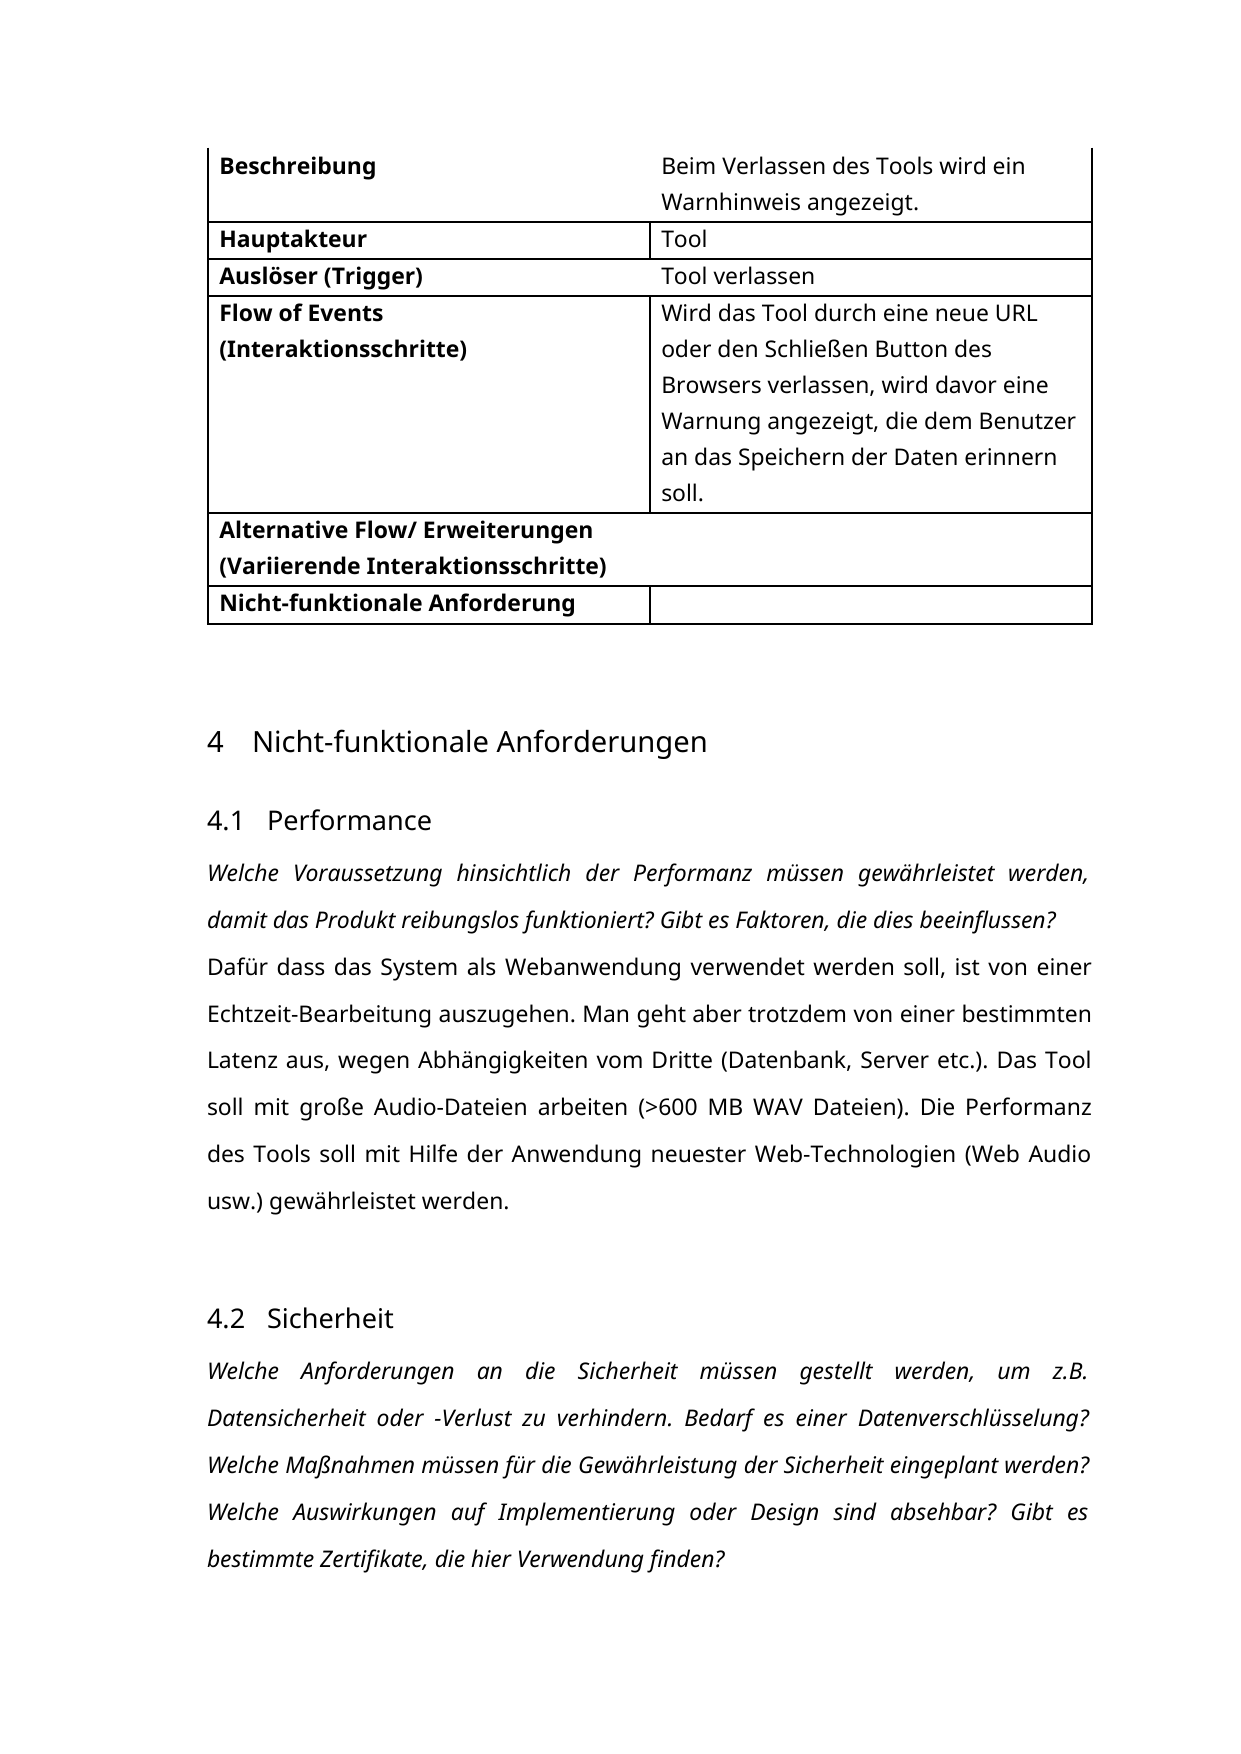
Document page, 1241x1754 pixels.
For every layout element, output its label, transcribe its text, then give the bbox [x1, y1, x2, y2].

table_cell Nicht-funktionale Anforderung [209, 587, 649, 622]
table_cell Flow of Events (Interaktionsschritte) [209, 297, 649, 512]
text Welche Voraussetzung hinsichtlich der Performanz müssen gewährleistet werden, damit das Produkt reibungslos funktioniert? Gibt es Faktoren, die dies beeinflussen? [207, 857, 1092, 935]
table_cell Wird das Tool durch eine neue URL oder den Schließen Button des Browsers verlassen, wird davor eine Warnung angezeigt, die dem Benutzer an das Speichern der Daten erinnern soll. [651, 297, 1091, 512]
text Dafür dass das System als Webanwendung verwendet werden soll, ist von einer Echtzeit-Bearbeitung auszugehen. Man geht aber trotzdem von einer bestimmten Latenz aus, wegen Abhängigkeiten vom Dritte (Datenbank, Server etc.). Das Tool soll mit große Audio-Dateien arbeiten (>600 MB WAV Dateien). Die Performanz des Tools soll mit Hilfe der Anwendung neuester Web-Technologien (Web Audio usw.) gewährleistet werden. [207, 951, 1092, 1216]
table_cell Beschreibung [209, 148, 650, 221]
subtitle Nicht-funktionale Anforderungen [207, 721, 1092, 761]
table_cell Alternative Flow/ Erweiterungen (Variierende Interaktionsschritte) [209, 514, 650, 585]
table_cell Auslöser (Trigger) [209, 260, 650, 295]
table_cell Tool verlassen [650, 260, 1091, 295]
table_cell Beim Verlassen des Tools wird ein Warnhinweis angezeigt. [650, 148, 1091, 221]
subtitle Performance [207, 802, 1092, 838]
table_cell Hauptakteur [209, 223, 649, 258]
table_cell [650, 514, 1091, 585]
table_cell Tool [651, 223, 1091, 258]
subtitle Sicherheit [207, 1300, 1092, 1337]
table_cell [651, 587, 1091, 622]
